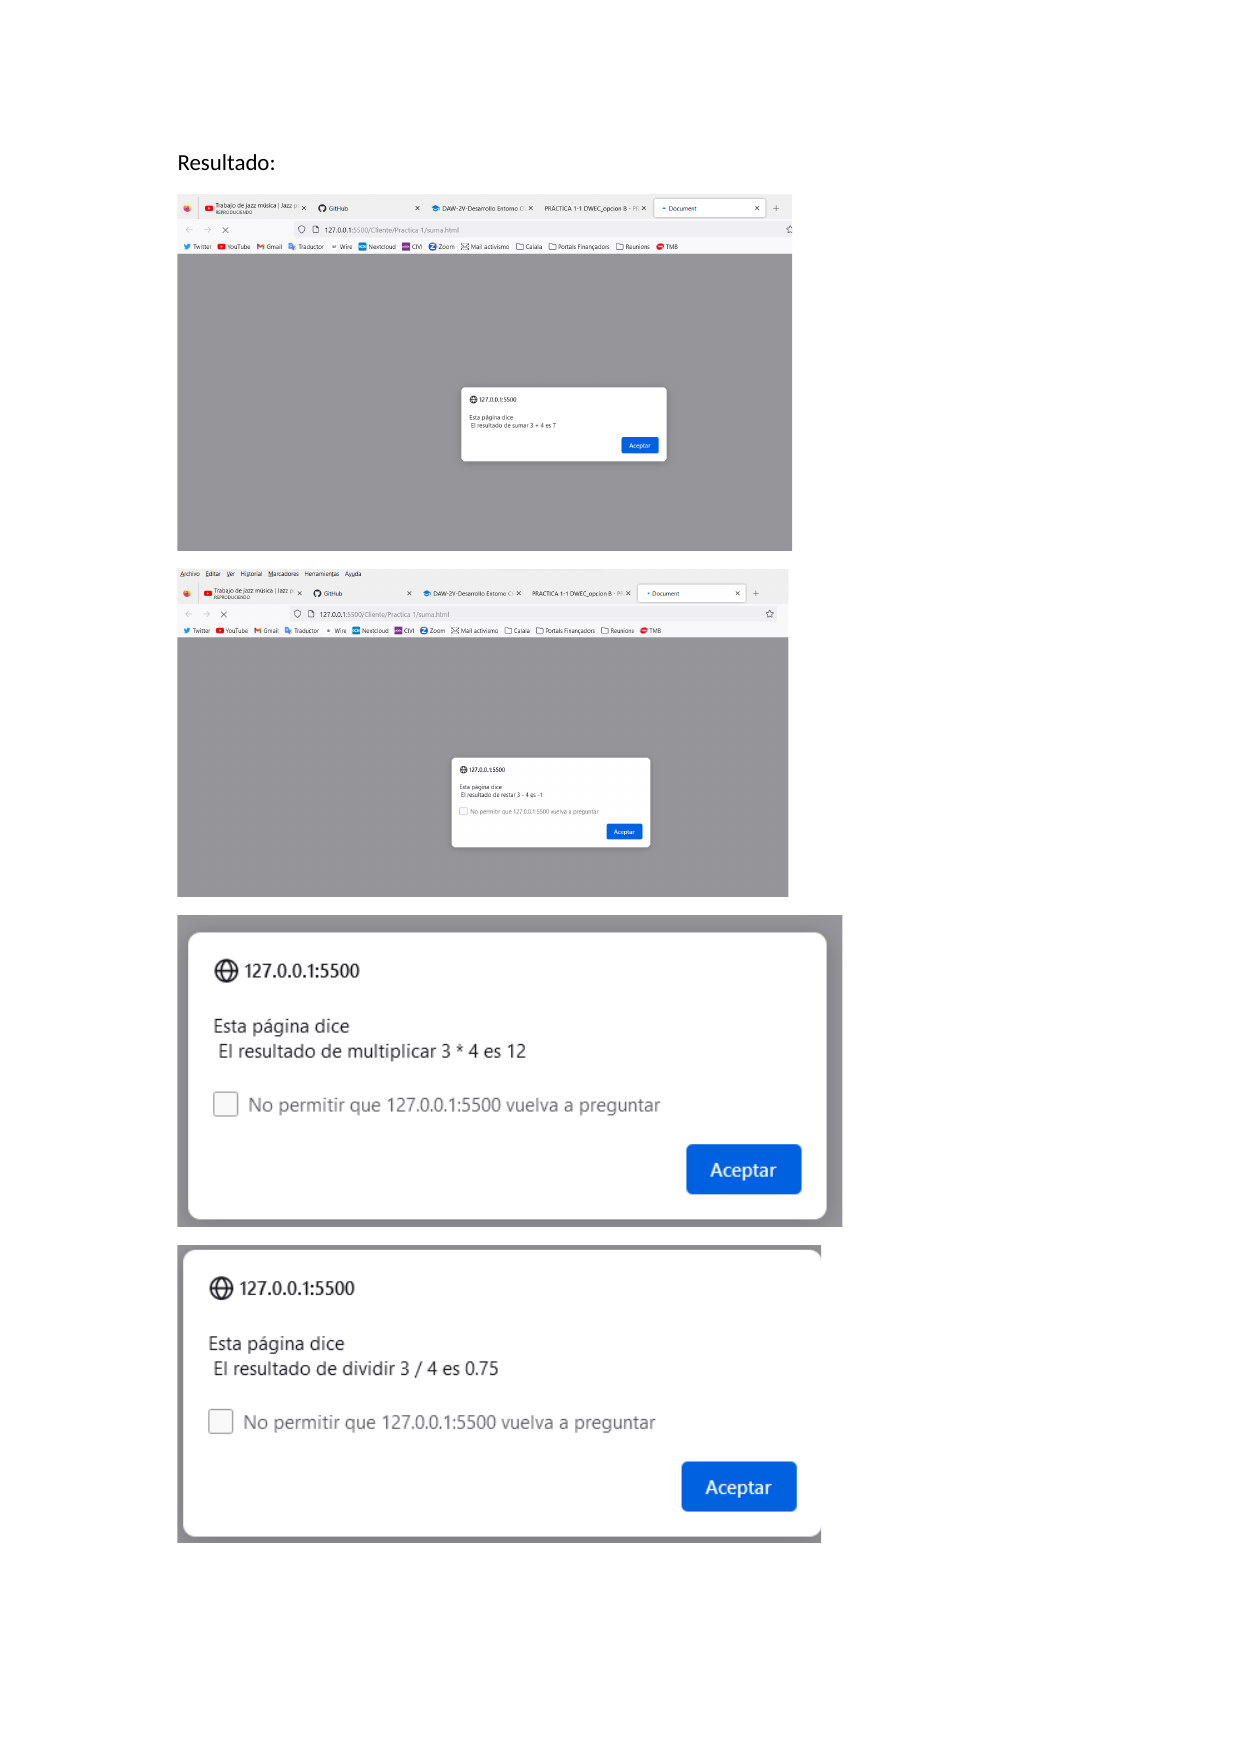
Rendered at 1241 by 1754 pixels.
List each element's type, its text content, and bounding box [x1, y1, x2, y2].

picture [177, 915, 843, 1227]
picture [177, 194, 793, 551]
picture [177, 569, 789, 897]
picture [177, 1245, 822, 1543]
text Resultado: [177, 148, 1063, 176]
